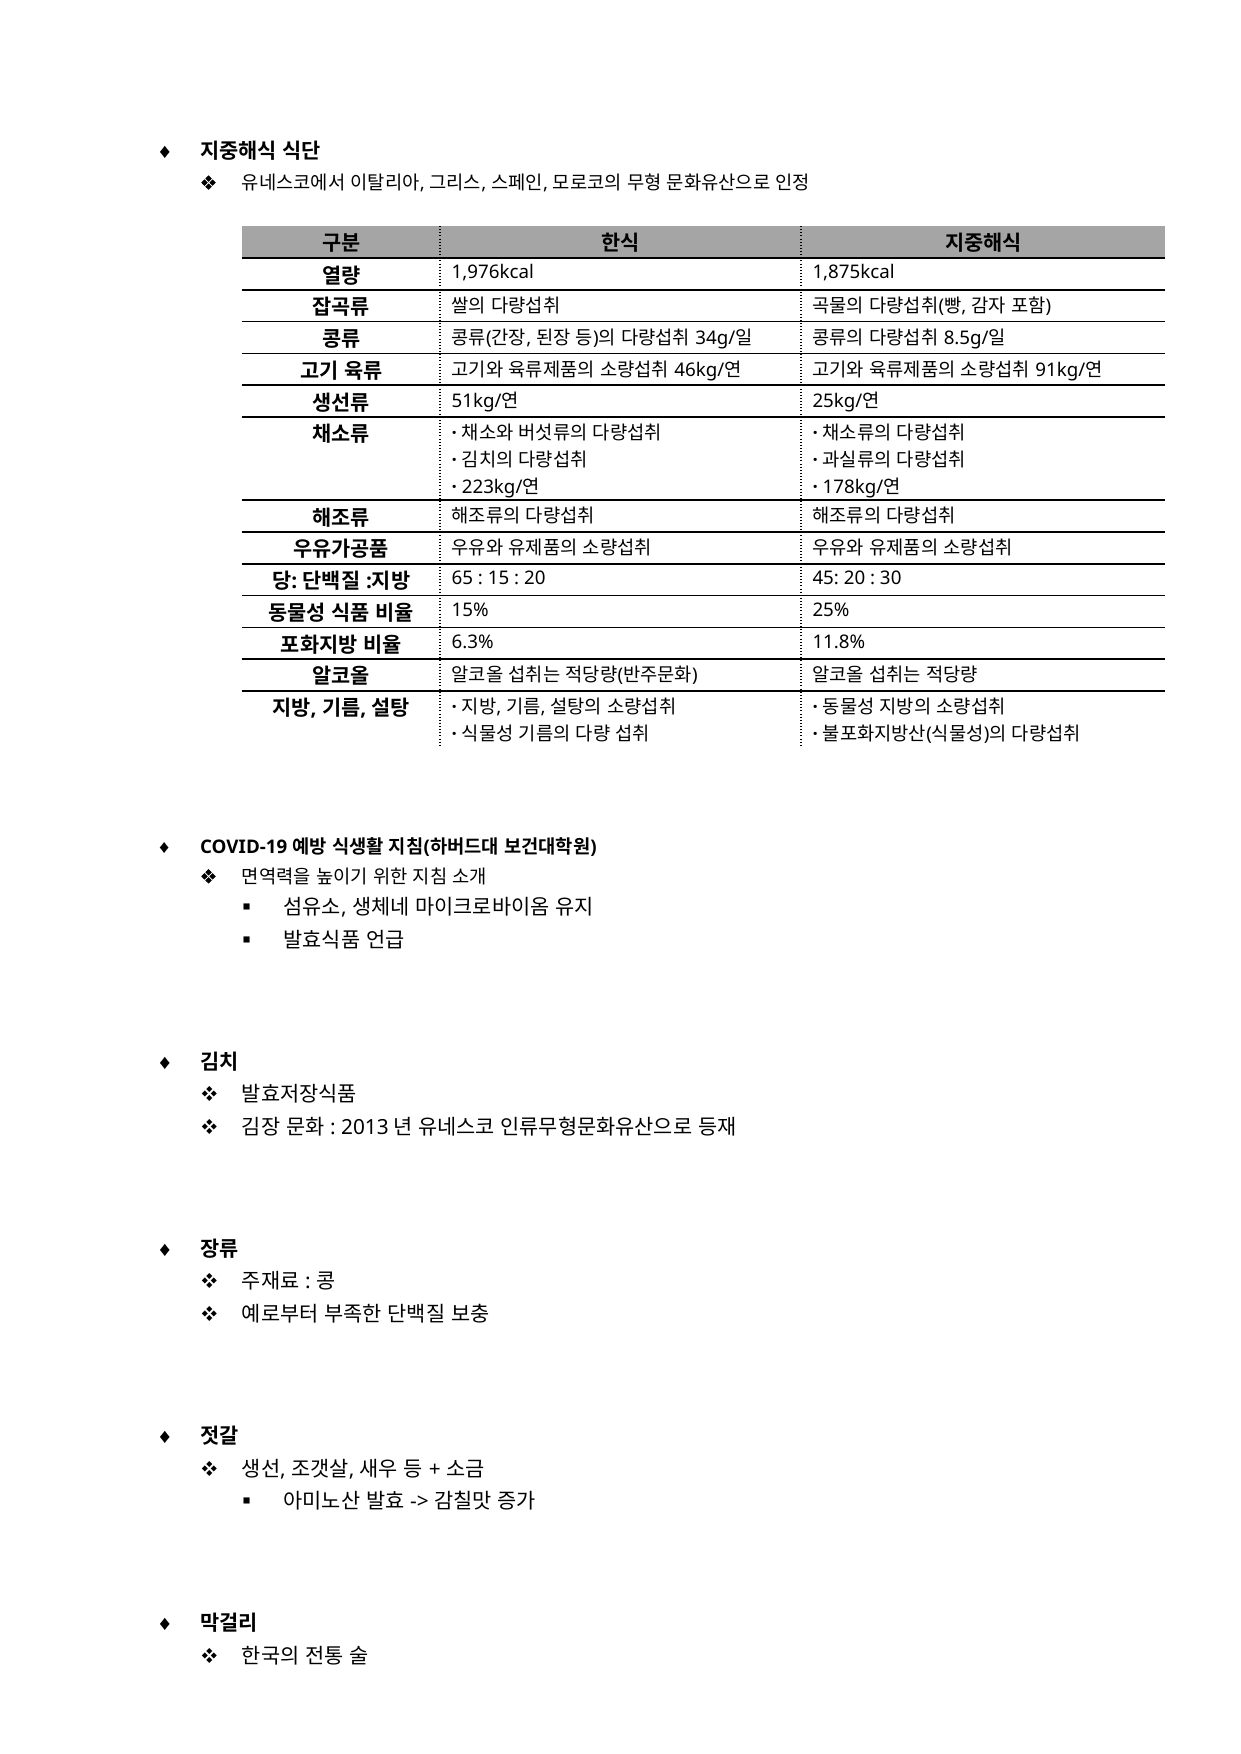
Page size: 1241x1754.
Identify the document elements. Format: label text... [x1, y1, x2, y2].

table_cell 해조류의 다량섭취 [801, 501, 1165, 531]
list 발효저장식품 [200, 1078, 1165, 1108]
table_cell 당: 단백질 :지방 [242, 565, 440, 595]
table_cell 65 : 15 : 20 [440, 565, 801, 595]
list 막걸리 [158, 1606, 1165, 1637]
table_cell 25kg/연 [801, 386, 1165, 416]
list COVID-19 예방 식생활 지침(하버드대 보건대학원) [158, 832, 1165, 859]
table_cell 우유와 유제품의 소량섭취 [440, 533, 801, 563]
list 섬유소, 생체네 마이크로바이옴 유지 [242, 891, 1165, 921]
table_cell 쌀의 다량섭취 [440, 291, 801, 321]
list 예로부터 부족한 단백질 보충 [200, 1297, 1165, 1328]
table_cell 잡곡류 [242, 291, 440, 321]
list 지중해식 식단 [158, 135, 1165, 165]
list 젓갈 [158, 1419, 1165, 1449]
table_cell · 동물성 지방의 소량섭취 · 불포화지방산(식물성)의 다량섭취 [801, 692, 1165, 746]
table_cell 고기 육류 [242, 354, 440, 384]
list 한국의 전통 술 [200, 1639, 1165, 1669]
list 발효식품 언급 [242, 923, 1165, 953]
table_cell 열량 [242, 259, 440, 289]
table_cell 채소류 [242, 418, 440, 499]
list 김치 [158, 1045, 1165, 1075]
table_cell · 채소와 버섯류의 다량섭취 · 김치의 다량섭취 · 223kg/연 [440, 418, 801, 499]
table_cell 우유와 유제품의 소량섭취 [801, 533, 1165, 563]
table_cell 고기와 육류제품의 소량섭취 46kg/연 [440, 354, 801, 384]
list 유네스코에서 이탈리아, 그리스, 스페인, 모로코의 무형 문화유산으로 인정 [200, 168, 1165, 195]
table_cell 6.3% [440, 628, 801, 658]
table_cell 1,875kcal [801, 259, 1165, 289]
table_cell 해조류 [242, 501, 440, 531]
list 장류 [158, 1232, 1165, 1262]
table_cell 알코올 섭취는 적당량 [801, 660, 1165, 690]
table_cell 동물성 식품 비율 [242, 596, 440, 626]
list 면역력을 높이기 위한 지침 소개 [200, 861, 1165, 888]
table_cell 15% [440, 596, 801, 626]
table_cell 콩류 [242, 322, 440, 353]
table_cell 우유가공품 [242, 533, 440, 563]
table_cell 1,976kcal [440, 259, 801, 289]
table_cell 알코올 [242, 660, 440, 690]
table_cell 지방, 기름, 설탕 [242, 692, 440, 746]
table_cell 11.8% [801, 628, 1165, 658]
table_cell 25% [801, 596, 1165, 626]
list 주재료 : 콩 [200, 1265, 1165, 1295]
table_cell 51kg/연 [440, 386, 801, 416]
table_cell 알코올 섭취는 적당량(반주문화) [440, 660, 801, 690]
table_cell 콩류(간장, 된장 등)의 다량섭취 34g/일 [440, 322, 801, 353]
table_cell · 지방, 기름, 설탕의 소량섭취 · 식물성 기름의 다량 섭취 [440, 692, 801, 746]
list 생선, 조갯살, 새우 등 + 소금 [200, 1452, 1165, 1482]
list 아미노산 발효 -> 감칠맛 증가 [242, 1484, 1165, 1515]
table_cell 콩류의 다량섭취 8.5g/일 [801, 322, 1165, 353]
table_cell 고기와 육류제품의 소량섭취 91kg/연 [801, 354, 1165, 384]
table_cell 포화지방 비율 [242, 628, 440, 658]
table_cell · 채소류의 다량섭취 · 과실류의 다량섭취 · 178kg/연 [801, 418, 1165, 499]
table_header 한식 [440, 226, 801, 257]
table_cell 곡물의 다량섭취(빵, 감자 포함) [801, 291, 1165, 321]
table_header 구분 [242, 226, 440, 257]
list 김장 문화 : 2013년 유네스코 인류무형문화유산으로 등재 [200, 1110, 1165, 1141]
table_cell 생선류 [242, 386, 440, 416]
table_header 지중해식 [801, 226, 1165, 257]
table_cell 45: 20 : 30 [801, 565, 1165, 595]
table_cell 해조류의 다량섭취 [440, 501, 801, 531]
